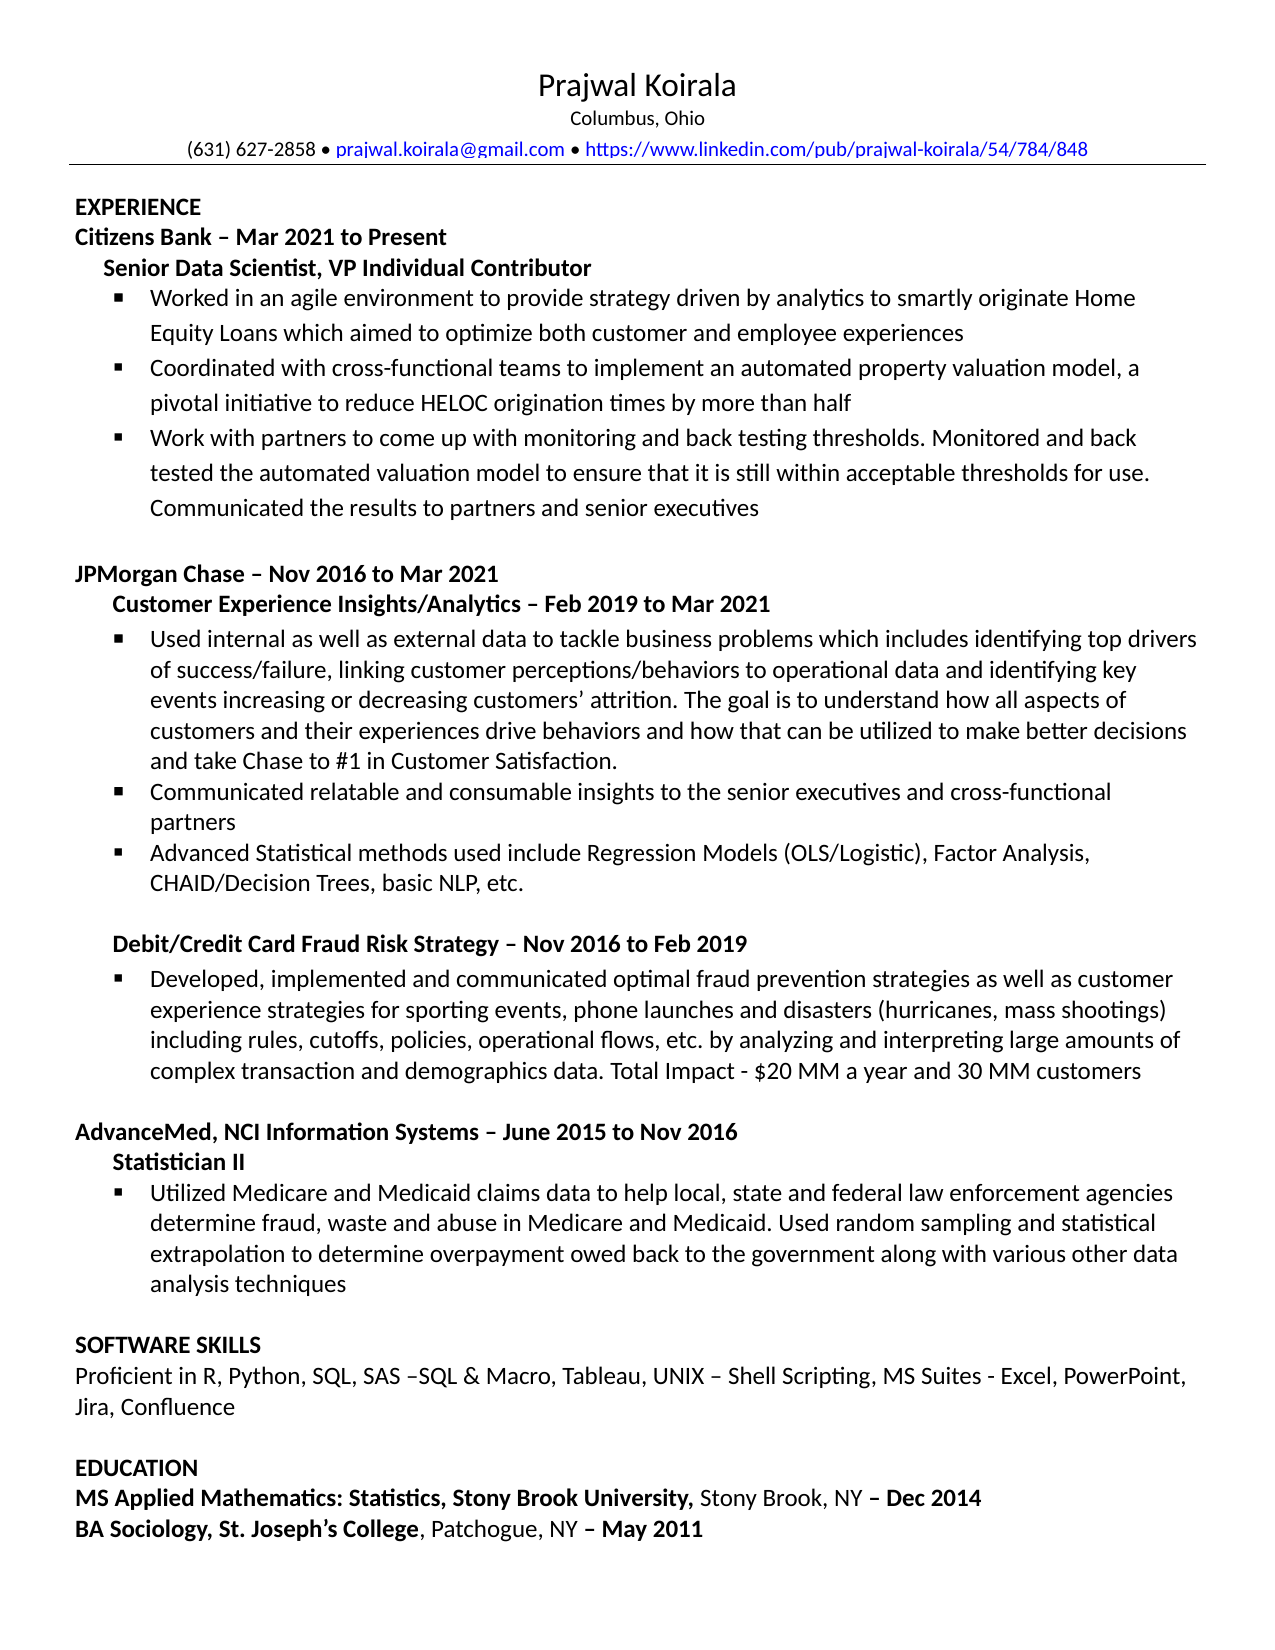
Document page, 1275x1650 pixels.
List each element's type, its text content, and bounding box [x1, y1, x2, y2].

text BA Sociology, St. Joseph’s College, Patchogue, NY – May 2011 [75, 1513, 1200, 1543]
list Developed, implemented and communicated optimal fraud prevention strategies as well as customer experience strategies for sporting events, phone launches and disasters (hurricanes, mass shootings) including rules, cutoffs, policies, operational flows, etc. by analyzing and interpreting large amounts of complex transaction and demographics data. Total Impact - $20 MM a year and 30 MM customers [112, 963, 1200, 1086]
text SOFTWARE SKILLS [75, 1330, 1200, 1360]
text Citizens Bank – Mar 2021 to Present [75, 221, 1200, 252]
list Used internal as well as external data to tackle business problems which includes identifying top drivers of success/failure, linking customer perceptions/behaviors to operational data and identifying key events increasing or decreasing customers’ attrition. The goal is to understand how all aspects of customers and their experiences drive behaviors and how that can be utilized to make better decisions and take Chase to #1 in Customer Satisfaction. [112, 623, 1200, 776]
text Prajwal Koirala [75, 64, 1200, 105]
list Work with partners to come up with monitoring and back testing thresholds. Monitored and back tested the automated valuation model to ensure that it is still within acceptable thresholds for use. Communicated the results to partners and senior executives [112, 422, 1200, 523]
text MS Applied Mathematics: Statistics, Stony Brook University, Stony Brook, NY – Dec 2014 [75, 1482, 1200, 1513]
list Advanced Statistical methods used include Regression Models (OLS/Logistic), Factor Analysis, CHAID/Decision Trees, basic NLP, etc. [112, 837, 1200, 898]
text EXPERIENCE [75, 191, 1200, 221]
list Coordinated with cross-functional teams to implement an automated property valuation model, a pivotal initiative to reduce HELOC origination times by more than half [112, 352, 1200, 418]
text Senior Data Scientist, VP Individual Contributor [103, 252, 1200, 282]
text Customer Experience Insights/Analytics – Feb 2019 to Mar 2021 [112, 588, 1200, 619]
text EDUCATION [75, 1452, 1200, 1482]
list Utilized Medicare and Medicaid claims data to help local, state and federal law enforcement agencies determine fraud, waste and abuse in Medicare and Medicaid. Used random sampling and statistical extrapolation to determine overpayment owed back to the government along with various other data analysis techniques [112, 1177, 1200, 1299]
text JPMorgan Chase – Nov 2016 to Mar 2021 [75, 558, 1200, 588]
text (631) 627-2858 • prajwal.koirala@gmail.com • https://www.linkedin.com/pub/prajwal-koirala/54/784/848 [69, 130, 1206, 164]
list Worked in an agile environment to provide strategy driven by analytics to smartly originate Home Equity Loans which aimed to optimize both customer and employee experiences [112, 282, 1200, 348]
text Proficient in R, Python, SQL, SAS –SQL & Macro, Tableau, UNIX – Shell Scripting, MS Suites - Excel, PowerPoint, Jira, Confluence [75, 1360, 1200, 1421]
text Columbus, Ohio [75, 105, 1200, 130]
text Statistician II [112, 1147, 1200, 1177]
list Communicated relatable and consumable insights to the senior executives and cross-functional partners [112, 776, 1200, 837]
text Debit/Credit Card Fraud Risk Strategy – Nov 2016 to Feb 2019 [112, 928, 1200, 959]
text AdvanceMed, NCI Information Systems – June 2015 to Nov 2016 [75, 1116, 1200, 1147]
